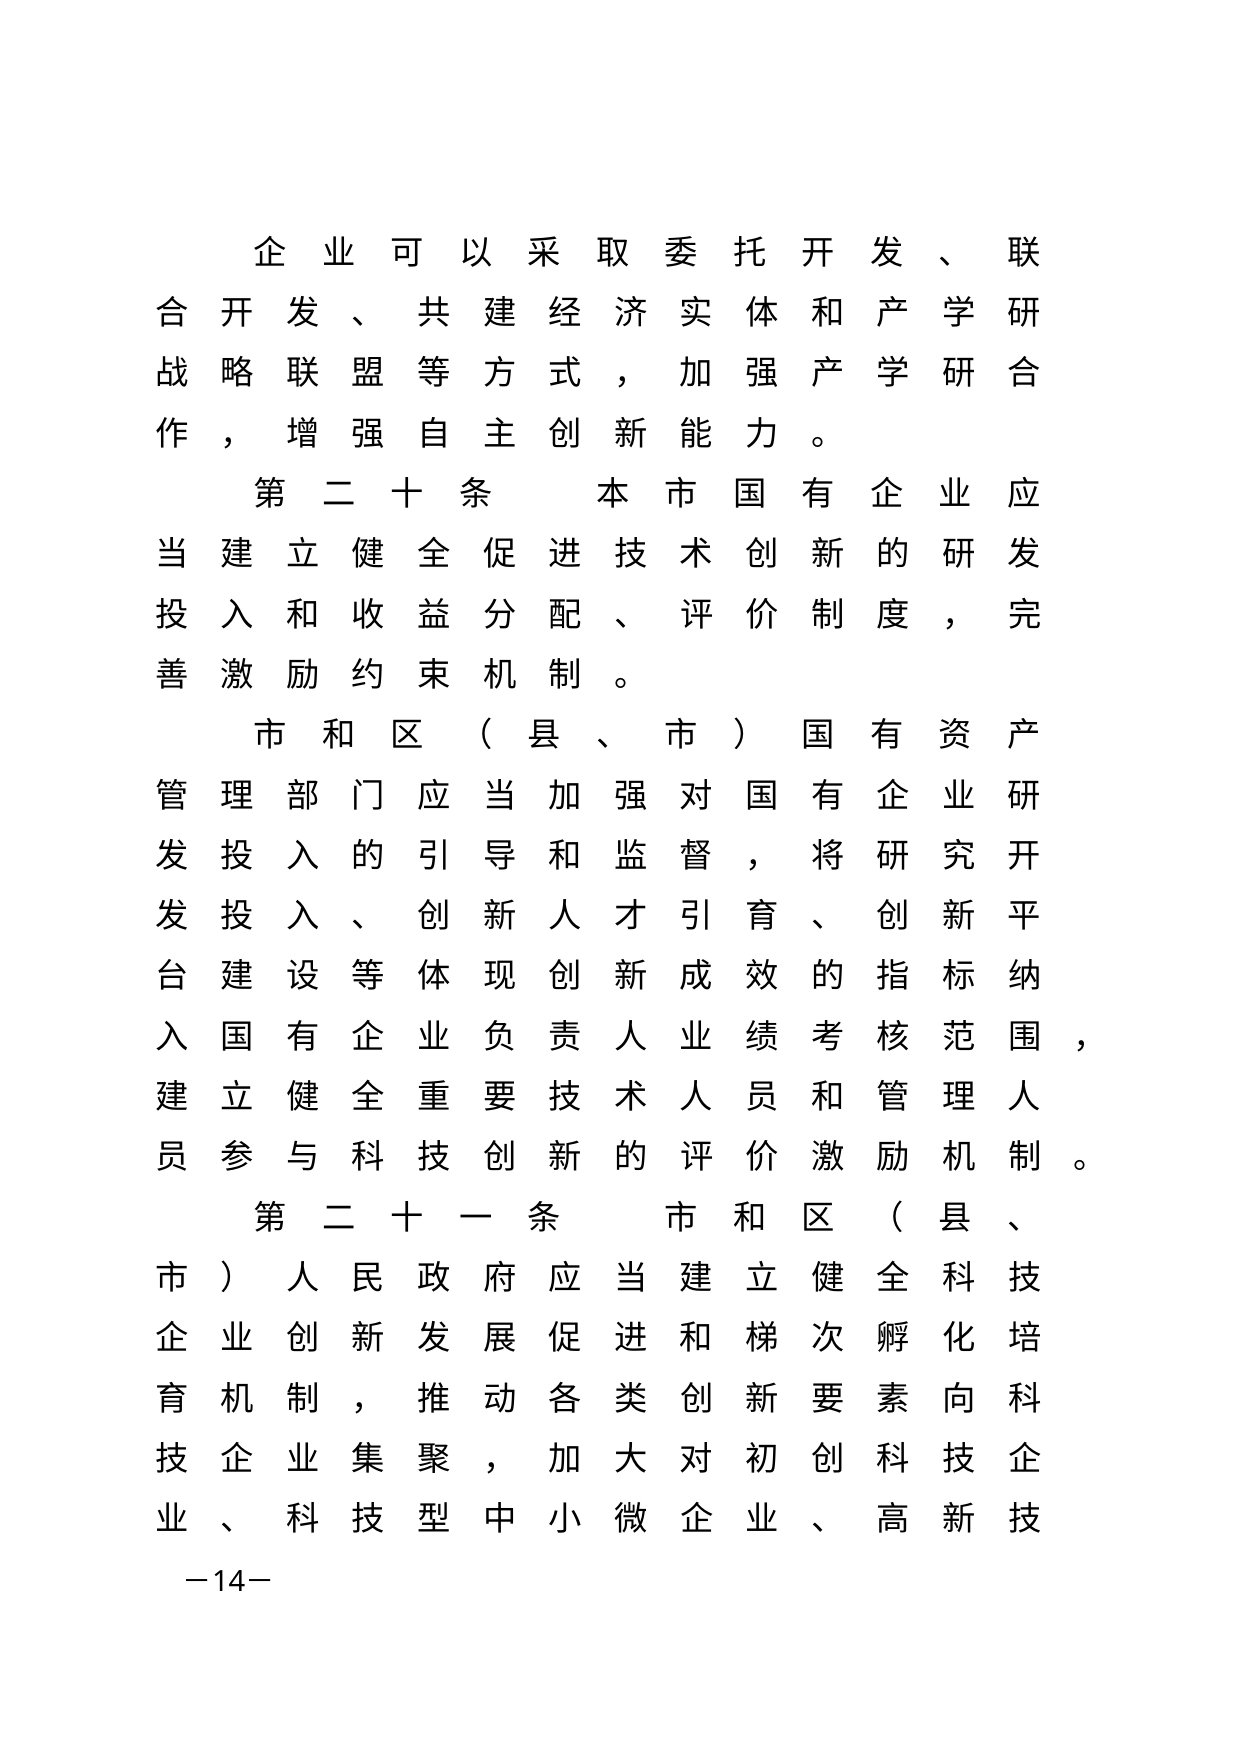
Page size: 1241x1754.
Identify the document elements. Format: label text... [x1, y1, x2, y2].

text 企业可以采取委托开发、联合开发、共建经济实体和产学研战略联盟等方式，加强产学研合作，增强自主创新能力。 [155, 219, 1073, 461]
text 第二十一条 市和区（县、市）人民政府应当建立健全科技企业创新发展促进和梯次孵化培育机制，推动各类创新要素向科技企业集聚，加大对初创科技企业、科技型中小微企业、高新技术企业、专精特新企业、制造业单项冠军企业等的扶持力度，培育具有核心竞争力的科技领军企业。 [155, 1184, 1073, 1546]
text 市和区（县、市）国有资产管理部门应当加强对国有企业研发投入的引导和监督，将研究开发投入、创新人才引育、创新平台建设等体现创新成效的指标纳入国有企业负责人业绩考核范围，建立健全重要技术人员和管理人员参与科技创新的评价激励机制。 [155, 702, 1073, 1184]
text 第二十条 本市国有企业应当建立健全促进技术创新的研发投入和收益分配、评价制度，完善激励约束机制。 [155, 461, 1073, 702]
